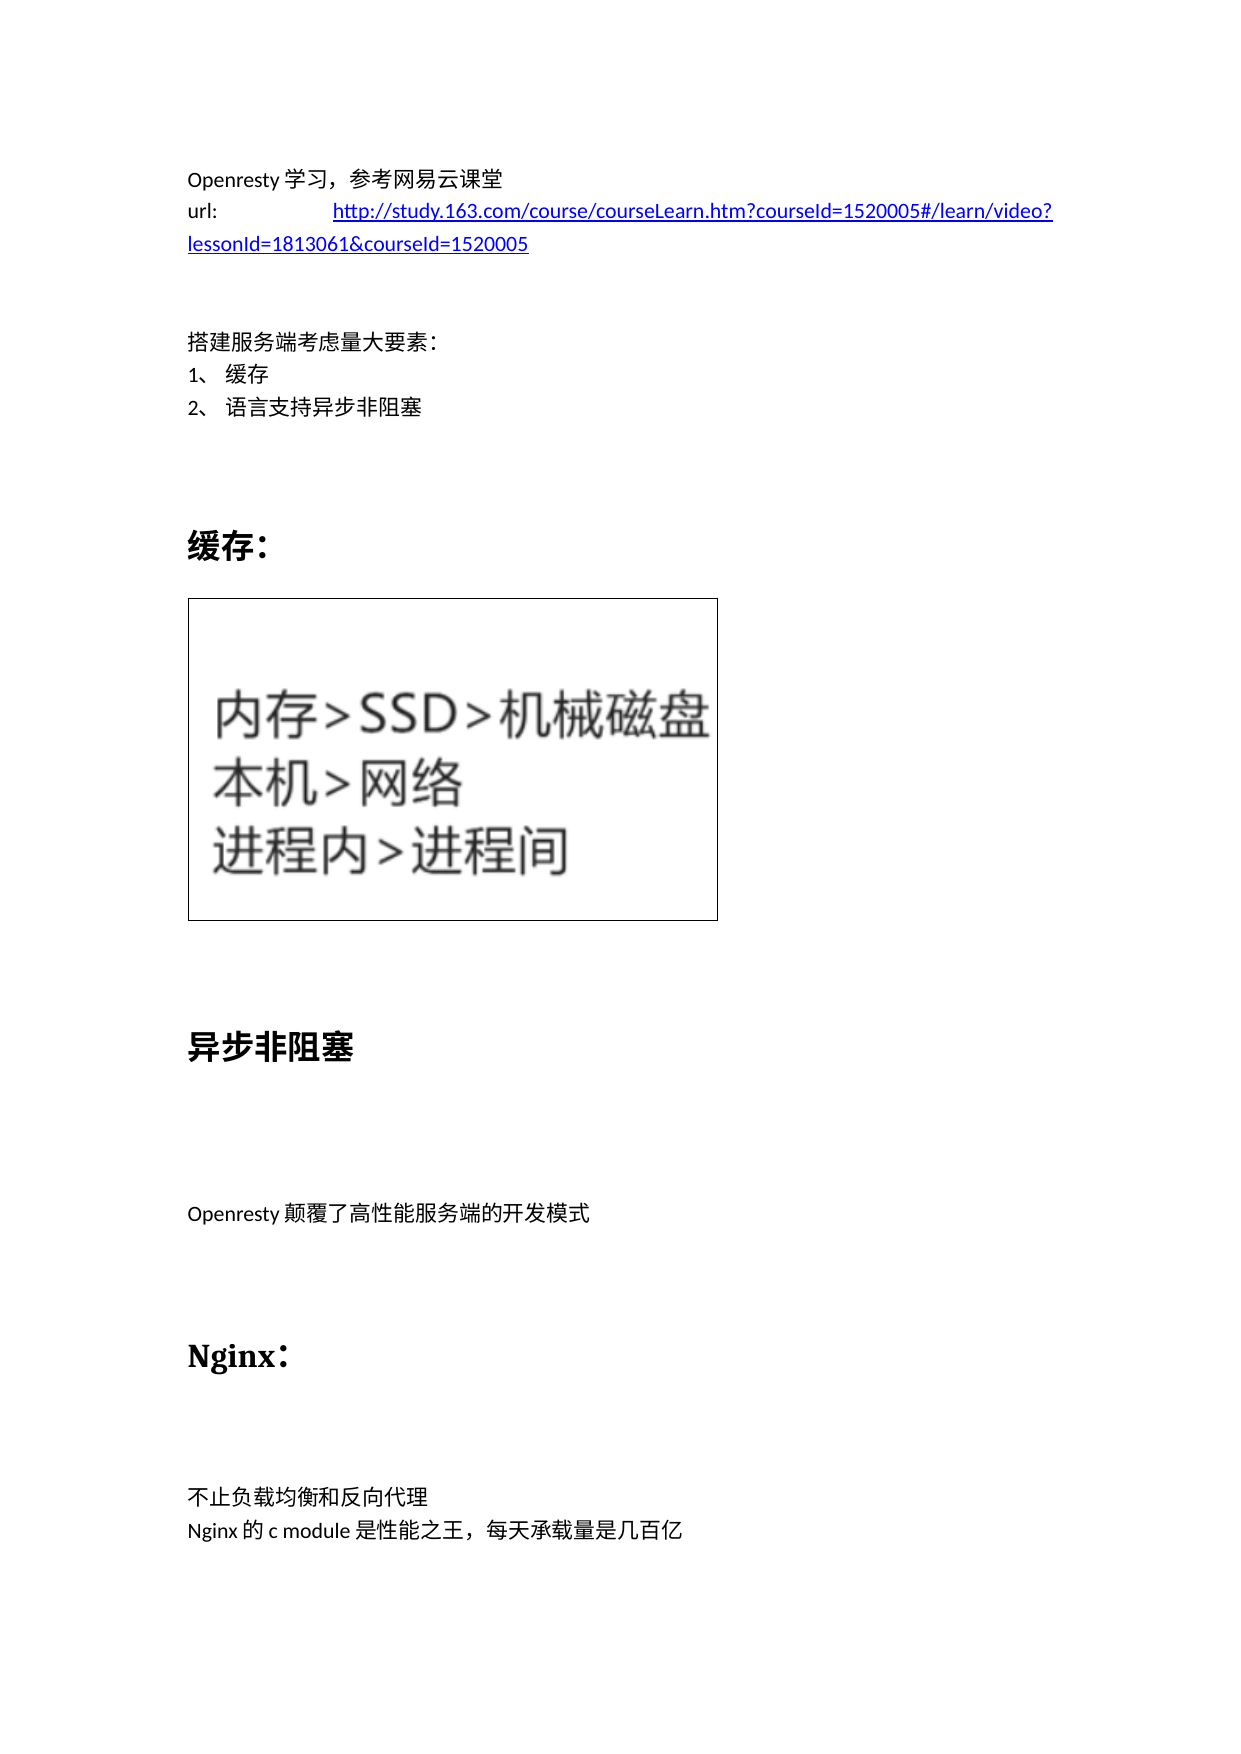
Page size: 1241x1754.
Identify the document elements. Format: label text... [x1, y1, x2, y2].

list 缓存 [187, 357, 1053, 389]
text Nginx的c module是性能之王，每天承载量是几百亿 [187, 1512, 1053, 1545]
list 语言支持异步非阻塞 [187, 389, 1053, 422]
subtitle 异步非阻塞 [187, 1013, 1053, 1078]
picture [189, 599, 717, 920]
text Openresty颠覆了高性能服务端的开发模式 [187, 1196, 1053, 1228]
text 搭建服务端考虑量大要素： [187, 324, 1053, 357]
text url: http://study.163.com/course/courseLearn.htm?courseId=1520005#/learn/video?lessonId=1813061&courseId=1520005 [187, 194, 1053, 259]
text 不止负载均衡和反向代理 [187, 1480, 1053, 1512]
text Openresty学习，参考网易云课堂 [187, 162, 1053, 194]
subtitle 缓存： [187, 512, 1053, 577]
subtitle Nginx： [187, 1320, 1053, 1385]
